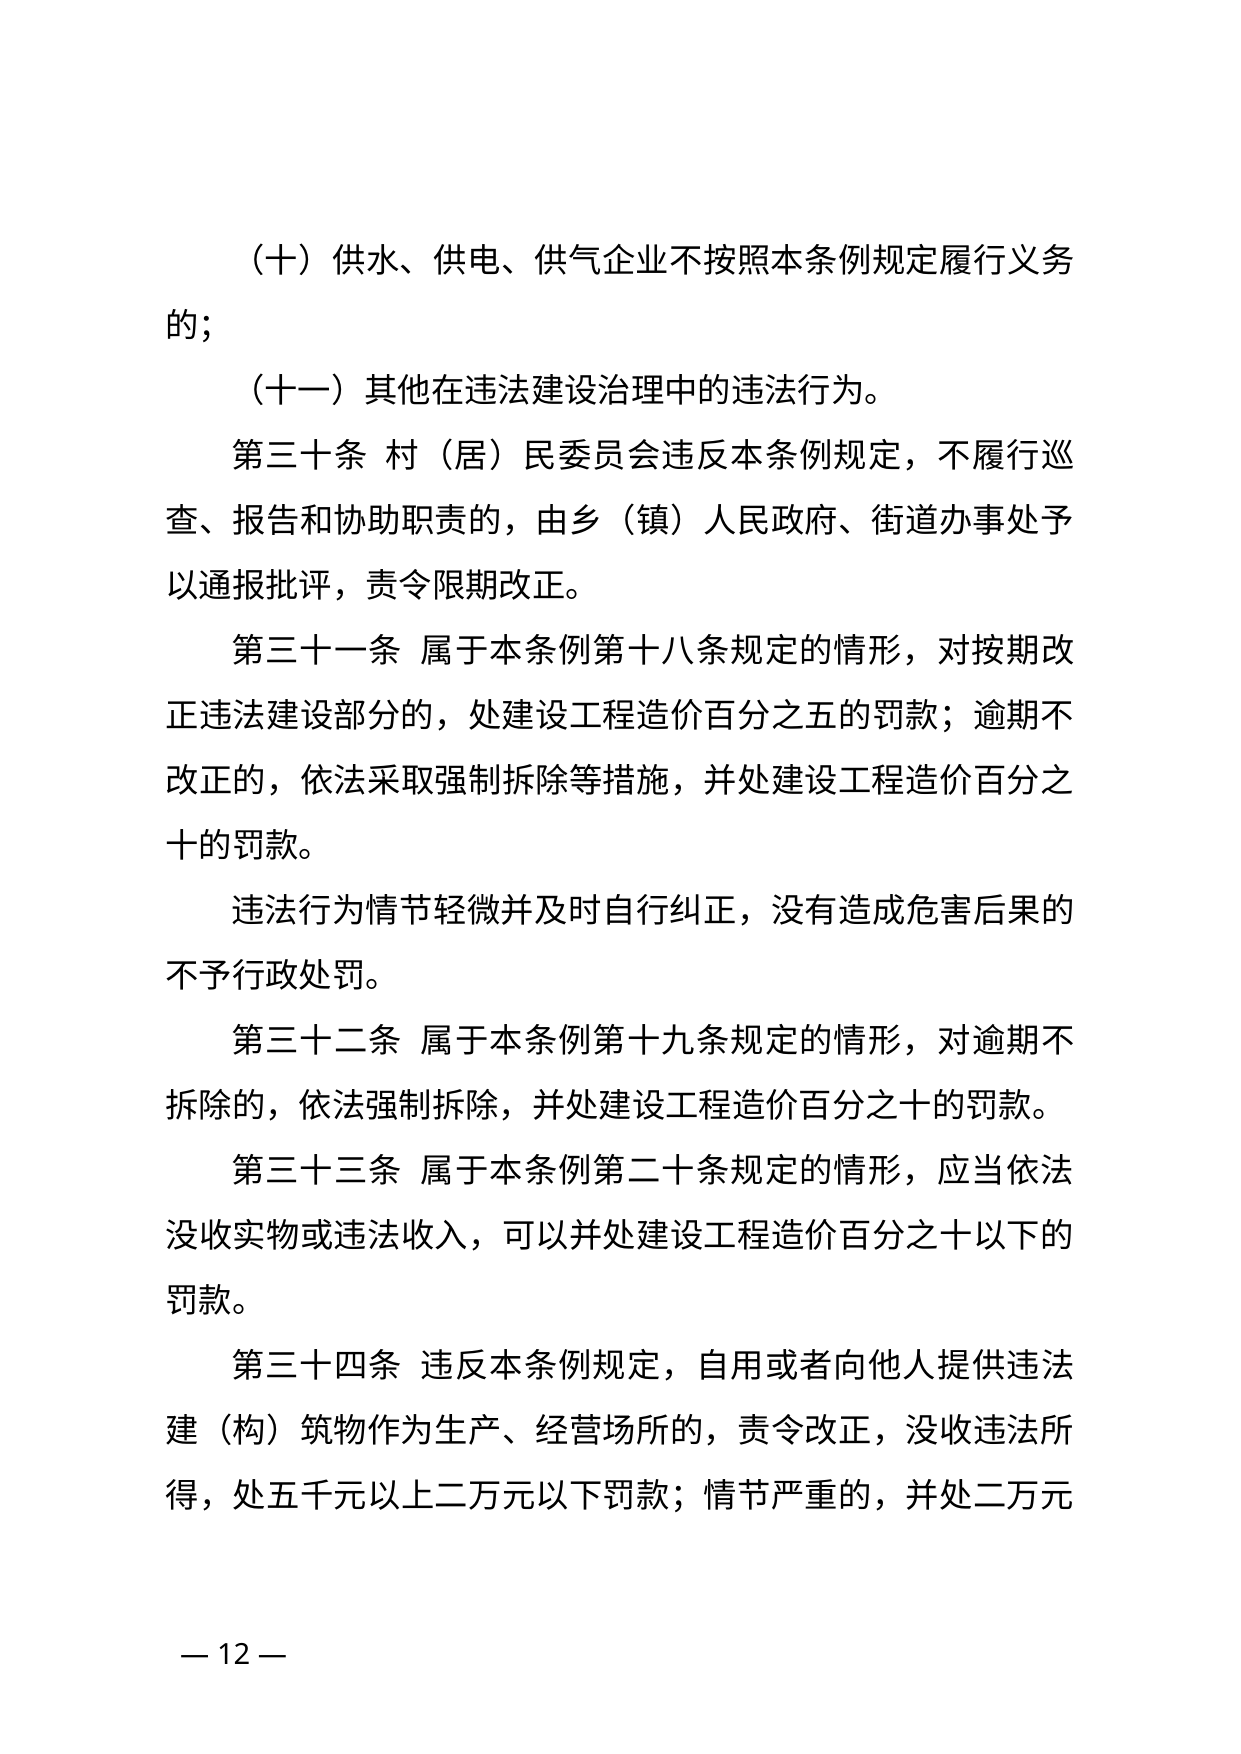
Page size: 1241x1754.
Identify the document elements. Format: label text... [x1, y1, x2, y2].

text （十）供水、供电、供气企业不按照本条例规定履行义务的； [165, 226, 1075, 356]
text 第三十二条 属于本条例第十九条规定的情形，对逾期不拆除的，依法强制拆除，并处建设工程造价百分之十的罚款。 [165, 1006, 1075, 1136]
text （十一）其他在违法建设治理中的违法行为。 [165, 356, 1075, 421]
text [165, 1331, 1075, 1526]
text 第三十一条 属于本条例第十八条规定的情形，对按期改正违法建设部分的，处建设工程造价百分之五的罚款；逾期不改正的，依法采取强制拆除等措施，并处建设工程造价百分之十的罚款。 [165, 616, 1075, 876]
text 违法行为情节轻微并及时自行纠正，没有造成危害后果的，不予行政处罚。 [165, 876, 1075, 1006]
text 第三十三条 属于本条例第二十条规定的情形，应当依法没收实物或违法收入，可以并处建设工程造价百分之十以下的罚款。 [165, 1136, 1075, 1331]
text 第三十条 村（居）民委员会违反本条例规定，不履行巡查、报告和协助职责的，由乡（镇）人民政府、街道办事处予以通报批评，责令限期改正。 [165, 421, 1075, 616]
